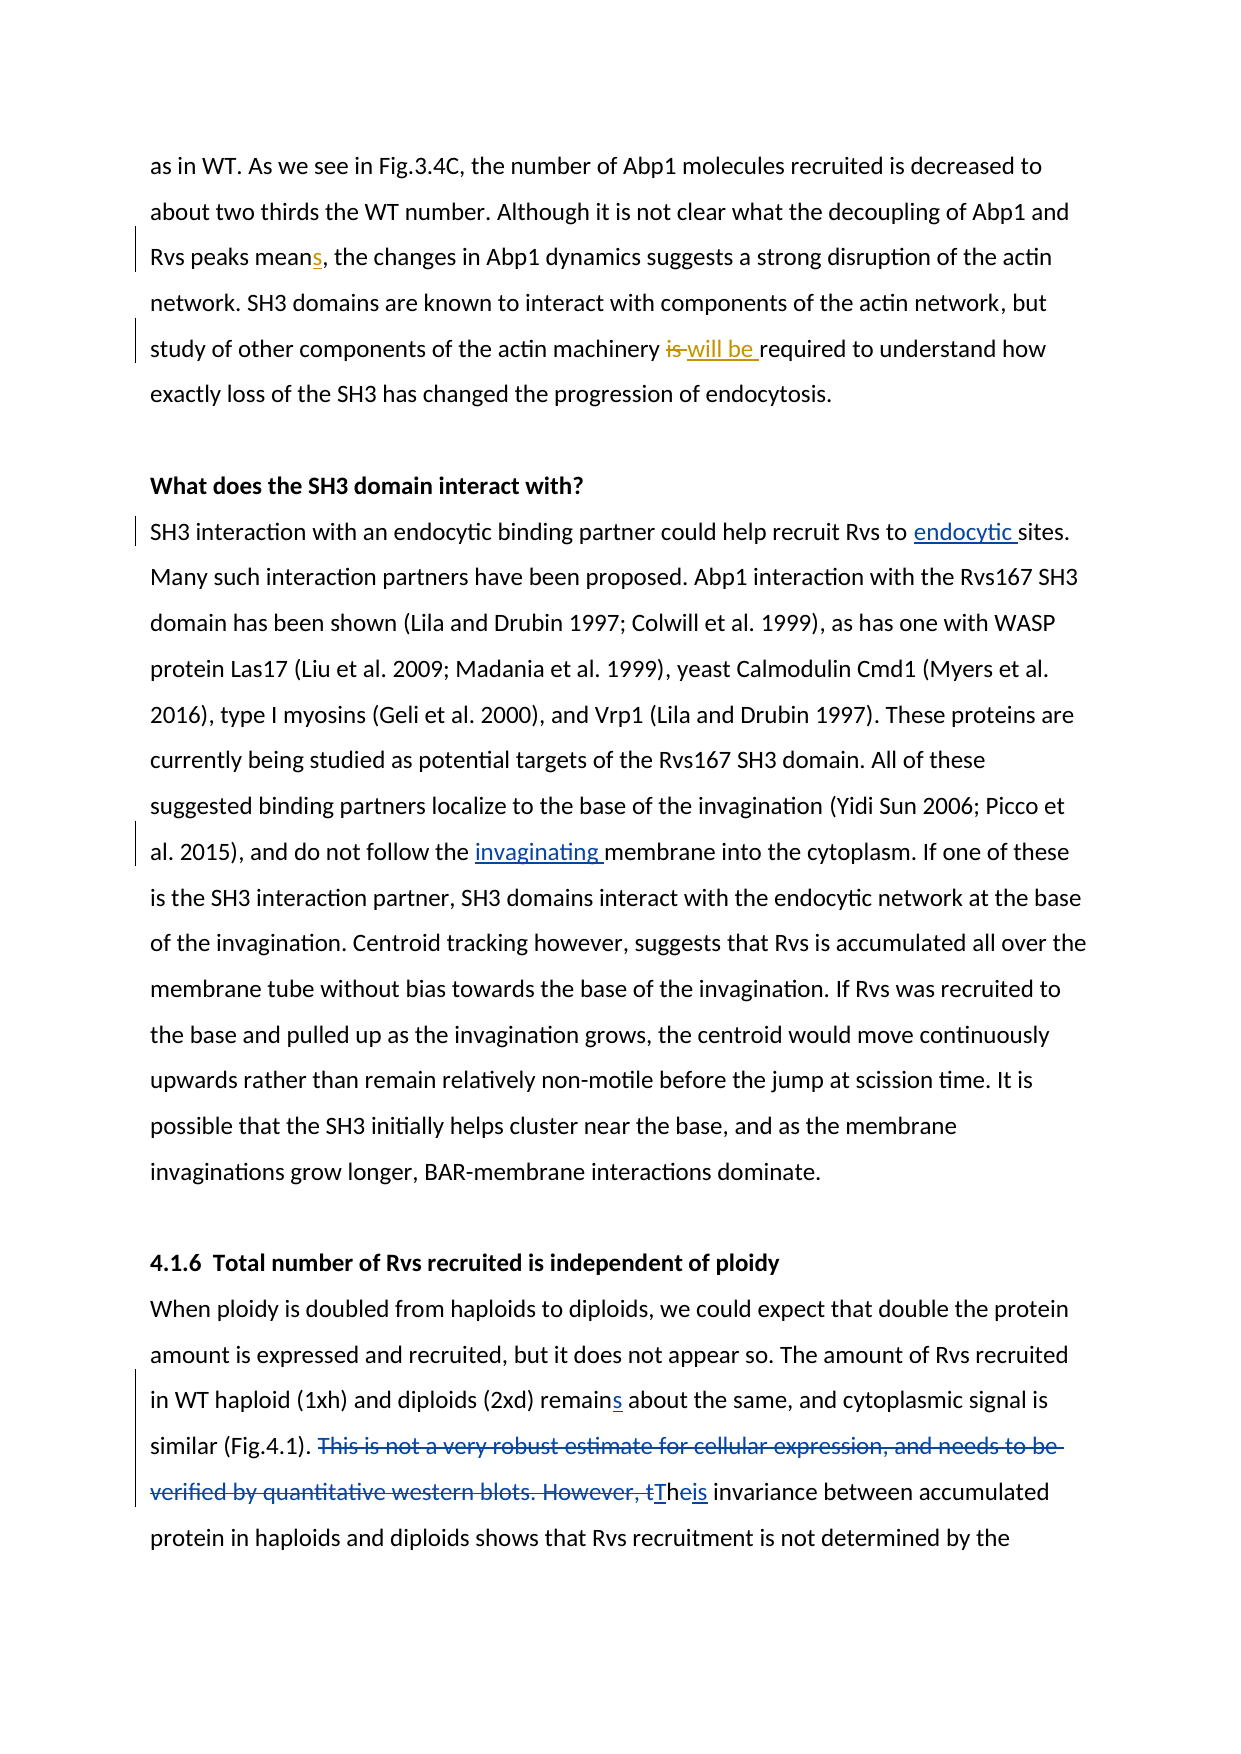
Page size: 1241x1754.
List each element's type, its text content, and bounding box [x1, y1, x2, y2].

text SH3 interaction with an endocytic binding partner could help recruit Rvs to sites. Many such interaction partners have been proposed. Abp1 interaction with the Rvs167 SH3 domain has been shown (Lila and Drubin 1997; Colwill et al. 1999), as has one with WASP protein Las17 (Liu et al. 2009; Madania et al. 1999), yeast Calmodulin Cmd1 (Myers et al. 2016), type I myosins (Geli et al. 2000), and Vrp1 (Lila and Drubin 1997). These proteins are currently being studied as potential targets of the Rvs167 SH3 domain. All of these suggested binding partners localize to the base of the invagination (Yidi Sun 2006; Picco et al. 2015), and do not follow the membrane into the cytoplasm. If one of these is the SH3 interaction partner, SH3 domains interact with the endocytic network at the base of the invagination. Centroid tracking however, suggests that Rvs is accumulated all over the membrane tube without bias towards the base of the invagination. If Rvs was recruited to the base and pulled up as the invagination grows, the centroid would move continuously upwards rather than remain relatively non-motile before the jump at scission time. It is possible that the SH3 initially helps cluster near the base, and as the membrane invaginations grow longer, BAR-membrane interactions dominate. [150, 516, 1090, 1187]
text What does the SH3 domain interact with? [150, 470, 1090, 501]
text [150, 150, 1090, 409]
text 4.1.6 Total number of Rvs recruited is independent of ploidy [150, 1247, 1090, 1278]
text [150, 1293, 1090, 1552]
